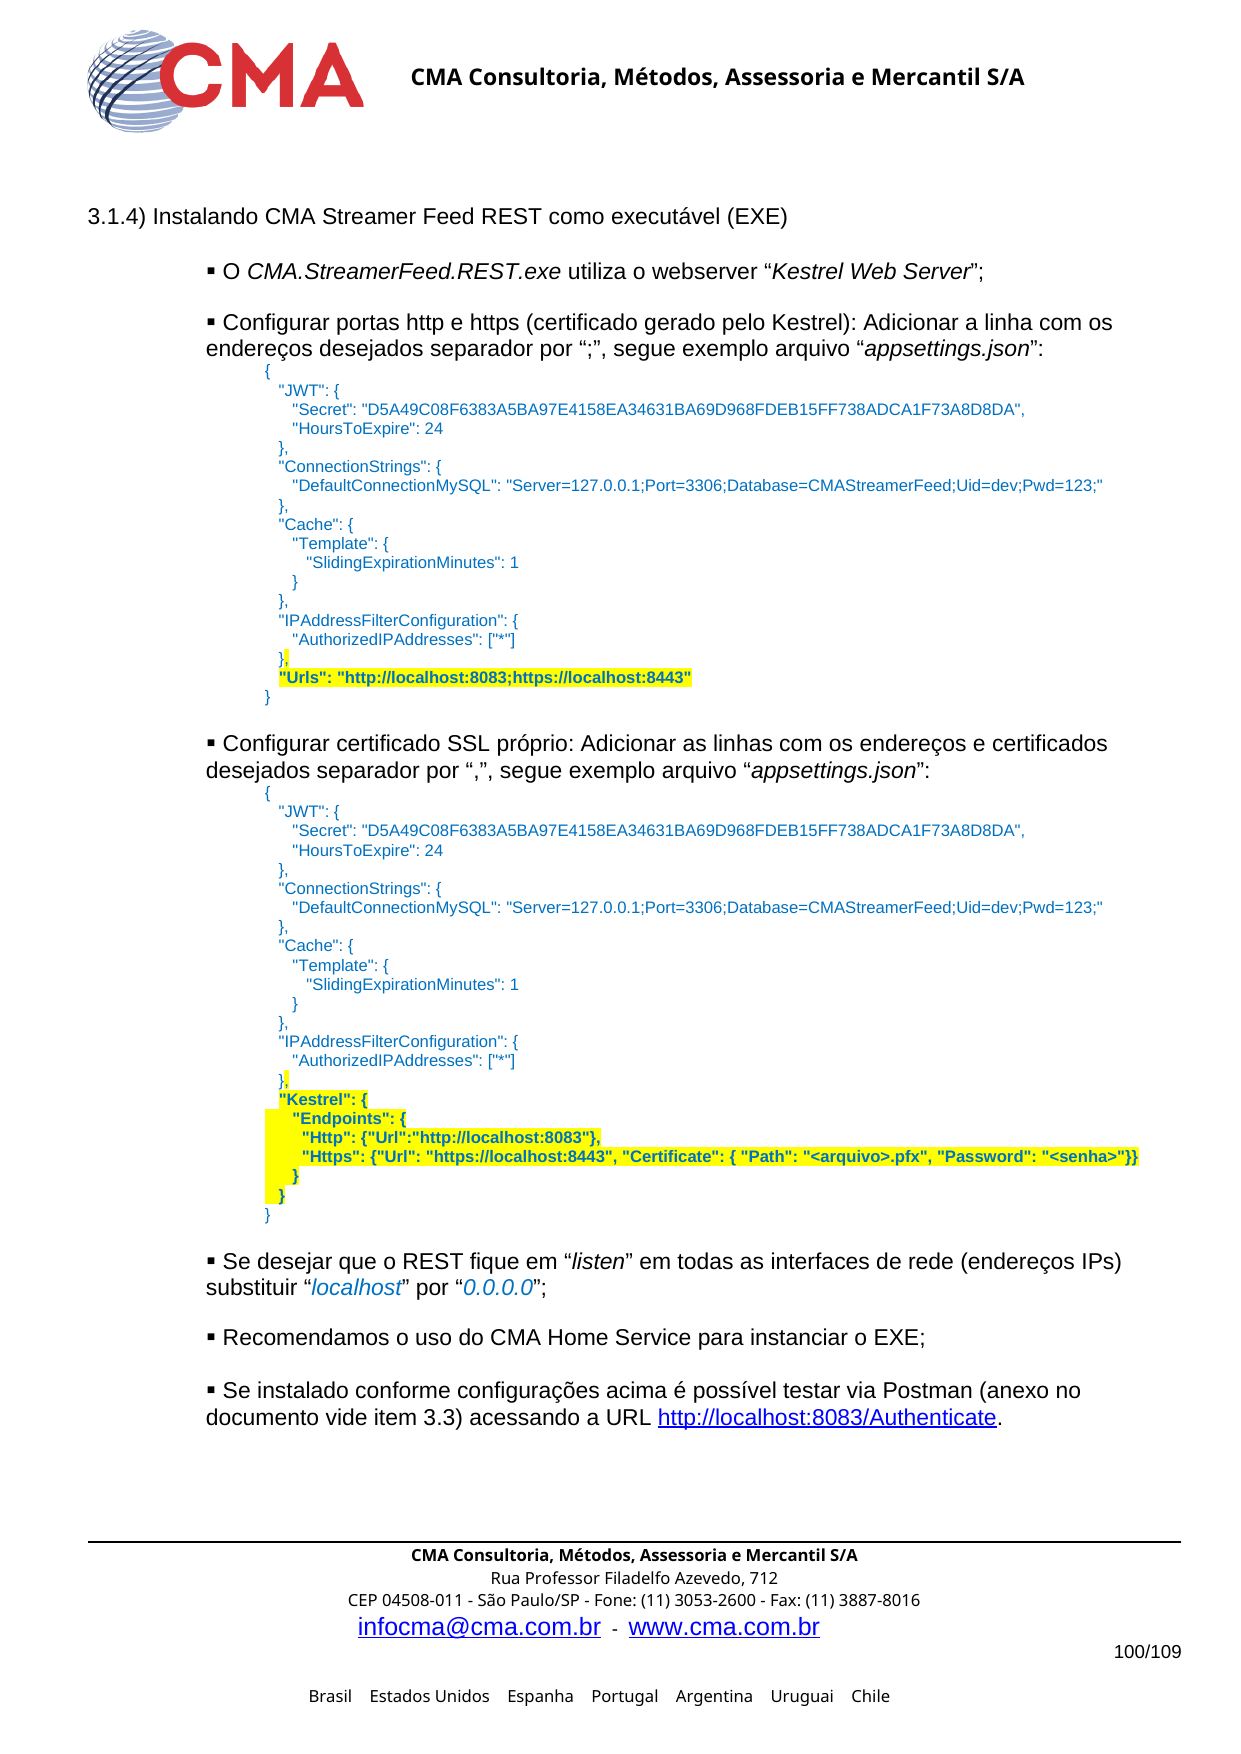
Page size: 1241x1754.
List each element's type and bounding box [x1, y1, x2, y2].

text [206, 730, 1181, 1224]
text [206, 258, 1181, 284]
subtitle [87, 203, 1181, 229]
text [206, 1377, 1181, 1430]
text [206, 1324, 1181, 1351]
picture [87, 29, 364, 133]
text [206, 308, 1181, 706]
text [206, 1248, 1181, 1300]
